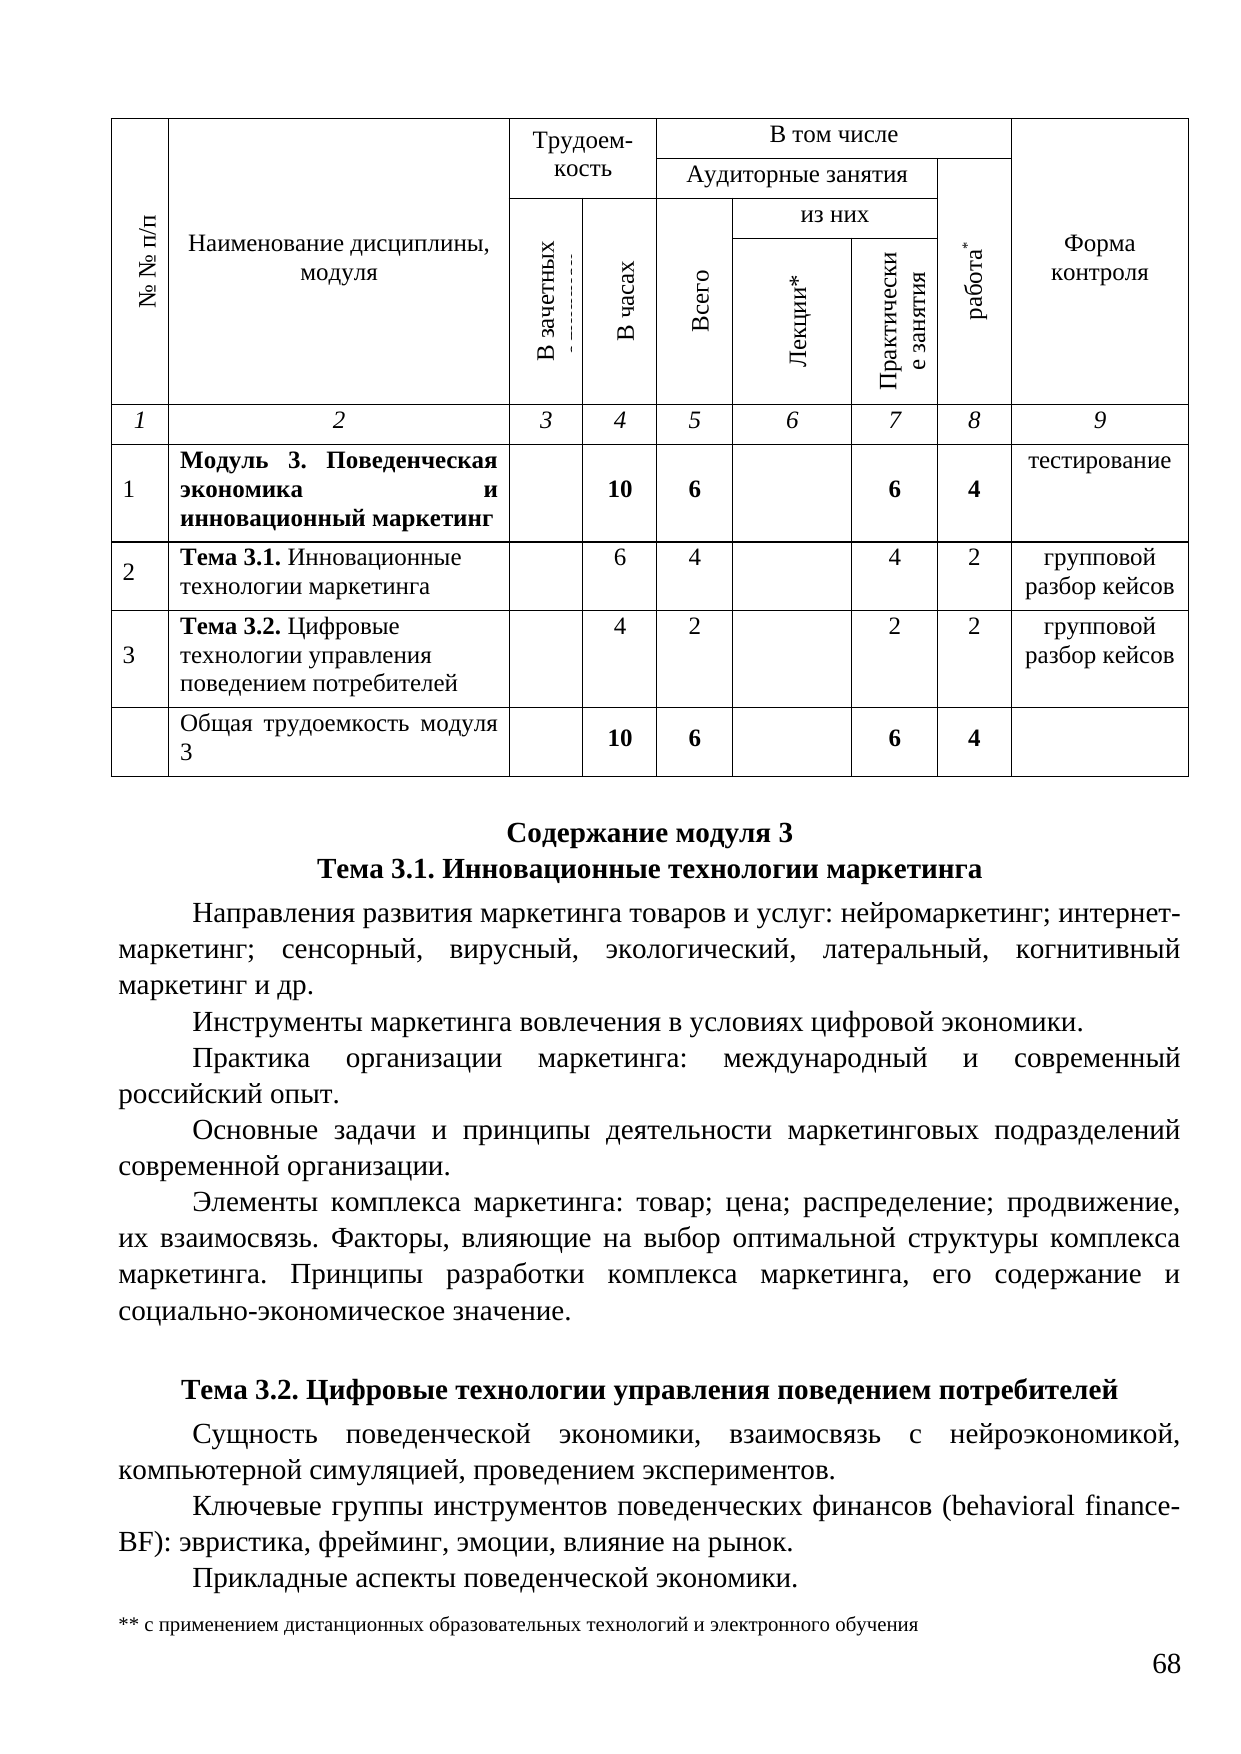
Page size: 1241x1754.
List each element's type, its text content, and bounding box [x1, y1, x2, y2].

table_cell 1 [112, 445, 168, 541]
table_cell 2 [938, 543, 1011, 610]
table_cell В часах [583, 199, 656, 404]
table_cell 8 [938, 405, 1011, 444]
table_cell [733, 611, 851, 707]
table_cell 2 [938, 611, 1011, 707]
table_cell 4 [583, 405, 656, 444]
text Практика организации маркетинга: международный и современный российский опыт. [118, 1040, 1181, 1109]
text Направления развития маркетинга товаров и услуг: нейромаркетинг; интернет-маркетинг; сенсорный, вирусный, экологический, латеральный, когнитивный маркетинг и др. [118, 895, 1181, 1001]
text Ключевые группы инструментов поведенческих финансов (behavioral finance- BF): эвристика, фрейминг, эмоции, влияние на рынок. [118, 1488, 1181, 1558]
table_header № № п/п [112, 119, 168, 404]
table_cell 6 [657, 708, 732, 776]
table_cell Практические занятия [852, 239, 937, 404]
text Тема 3.2. Цифровые технологии управления поведением потребителей [118, 1372, 1181, 1406]
table_cell 6 [657, 445, 732, 541]
table_cell 10 [583, 708, 656, 776]
table_cell групповой разбор кейсов [1012, 543, 1188, 610]
table_cell Тема 3.2. Цифровые технологии управления поведением потребителей [169, 611, 509, 707]
text Прикладные аспекты поведенческой экономики. [118, 1561, 1181, 1594]
table_cell 6 [733, 405, 851, 444]
text Тема 3.1. Инновационные технологии маркетинга [118, 852, 1181, 885]
table_cell [733, 708, 851, 776]
table_cell [510, 543, 582, 610]
table_cell 3 [112, 611, 168, 707]
table_cell 5 [657, 405, 732, 444]
table_cell 4 [583, 611, 656, 707]
table_cell групповой разбор кейсов [1012, 611, 1188, 707]
table_cell [733, 543, 851, 610]
table_cell [112, 708, 168, 776]
text Содержание модуля 3 [118, 816, 1181, 849]
table_cell 6 [583, 543, 656, 610]
table_cell 4 [852, 543, 937, 610]
table_cell [510, 611, 582, 707]
table_cell [1012, 708, 1188, 776]
table_cell Всего [657, 199, 732, 404]
text Сущность поведенческой экономики, взаимосвязь с нейроэкономикой, компьютерной симуляцией, проведением экспериментов. [118, 1416, 1181, 1486]
table_cell Лекции* [733, 239, 851, 404]
table_cell 4 [938, 708, 1011, 776]
table_cell Аудиторные занятия [657, 159, 937, 198]
table_header В том числе [657, 119, 1011, 158]
table_cell из них [733, 199, 937, 237]
table_cell 9 [1012, 405, 1188, 444]
table_cell 6 [852, 445, 937, 541]
table_cell 2 [657, 611, 732, 707]
table_cell 6 [852, 708, 937, 776]
table_header Наименование дисциплины, модуля [169, 119, 509, 404]
table_cell 4 [657, 543, 732, 610]
table_cell тестирование [1012, 445, 1188, 541]
table_cell Самостоятельная работа* [938, 159, 1011, 404]
table_cell Тема 3.1. Инновационные технологии маркетинга [169, 543, 509, 610]
table_cell [510, 445, 582, 541]
table_header Форма контроля [1012, 119, 1188, 404]
table_cell [510, 708, 582, 776]
table_cell Общая трудоемкость модуля 3 [169, 708, 509, 776]
table_cell 3 [510, 405, 582, 444]
text Инструменты маркетинга вовлечения в условиях цифровой экономики. [118, 1004, 1181, 1037]
table_cell 2 [112, 543, 168, 610]
table_cell 1 [112, 405, 168, 444]
table_cell 4 [938, 445, 1011, 541]
table_cell 2 [852, 611, 937, 707]
table_cell 2 [169, 405, 509, 444]
text Элементы комплекса маркетинга: товар; цена; распределение; продвижение, их взаимосвязь. Факторы, влияющие на выбор оптимальной структуры комплекса маркетинга. Принципы разработки комплекса маркетинга, его содержание и социально-экономическое значение. [118, 1184, 1181, 1326]
table_cell Модуль 3. Поведенческая экономика и инновационный маркетинг [169, 445, 509, 541]
text Основные задачи и принципы деятельности маркетинговых подразделений современной организации. [118, 1112, 1181, 1182]
table_cell 10 [583, 445, 656, 541]
table_header Трудоем-кость [510, 119, 656, 198]
table_cell [733, 445, 851, 541]
table_cell В зачетных единицах. [510, 199, 582, 404]
table_cell 7 [852, 405, 937, 444]
